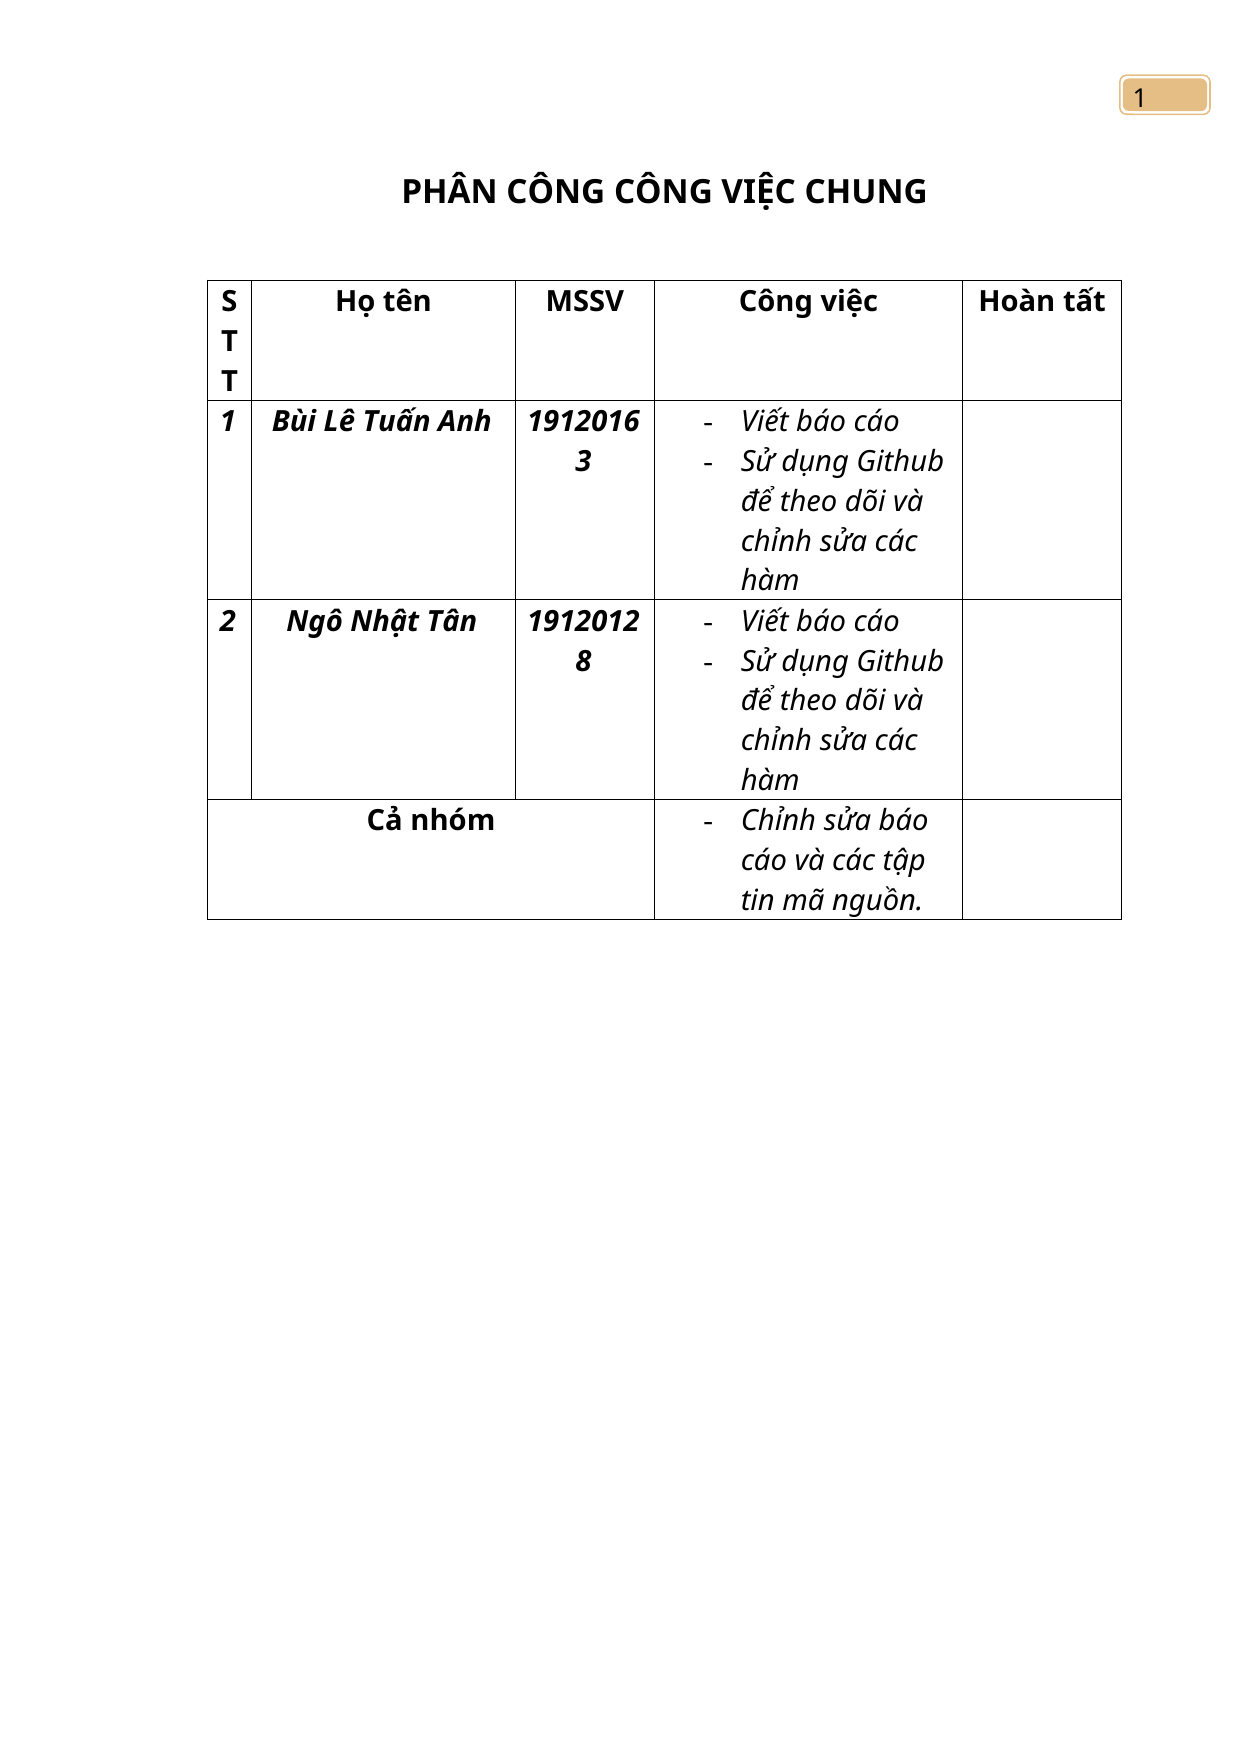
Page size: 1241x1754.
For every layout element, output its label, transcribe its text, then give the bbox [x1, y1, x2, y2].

table_cell [963, 401, 1121, 599]
table_cell Bùi Lê Tuấn Anh [252, 401, 515, 599]
table_cell [963, 800, 1121, 919]
table_cell Viết báo cáo Sử dụng Github để theo dõi và chỉnh sửa các hàm [655, 600, 962, 799]
table_cell [963, 600, 1121, 799]
table_cell Chỉnh sửa báo cáo và các tập tin mã nguồn. [655, 800, 962, 919]
table_header Họ tên [252, 281, 515, 400]
table_header Công việc [655, 281, 962, 400]
table_header STT [208, 281, 251, 400]
table_cell 19120163 [516, 401, 654, 599]
subtitle PHÂN CÔNG CÔNG VIỆC CHUNG [207, 168, 1122, 214]
table_header MSSV [516, 281, 654, 400]
table_cell Viết báo cáo Sử dụng Github để theo dõi và chỉnh sửa các hàm [655, 401, 962, 599]
table_cell 19120128 [516, 600, 654, 799]
table_cell Cả nhóm [208, 800, 654, 919]
table_cell 2 [208, 600, 251, 799]
table_header Hoàn tất [963, 281, 1121, 400]
table_cell Ngô Nhật Tân [252, 600, 515, 799]
table_cell 1 [208, 401, 251, 599]
